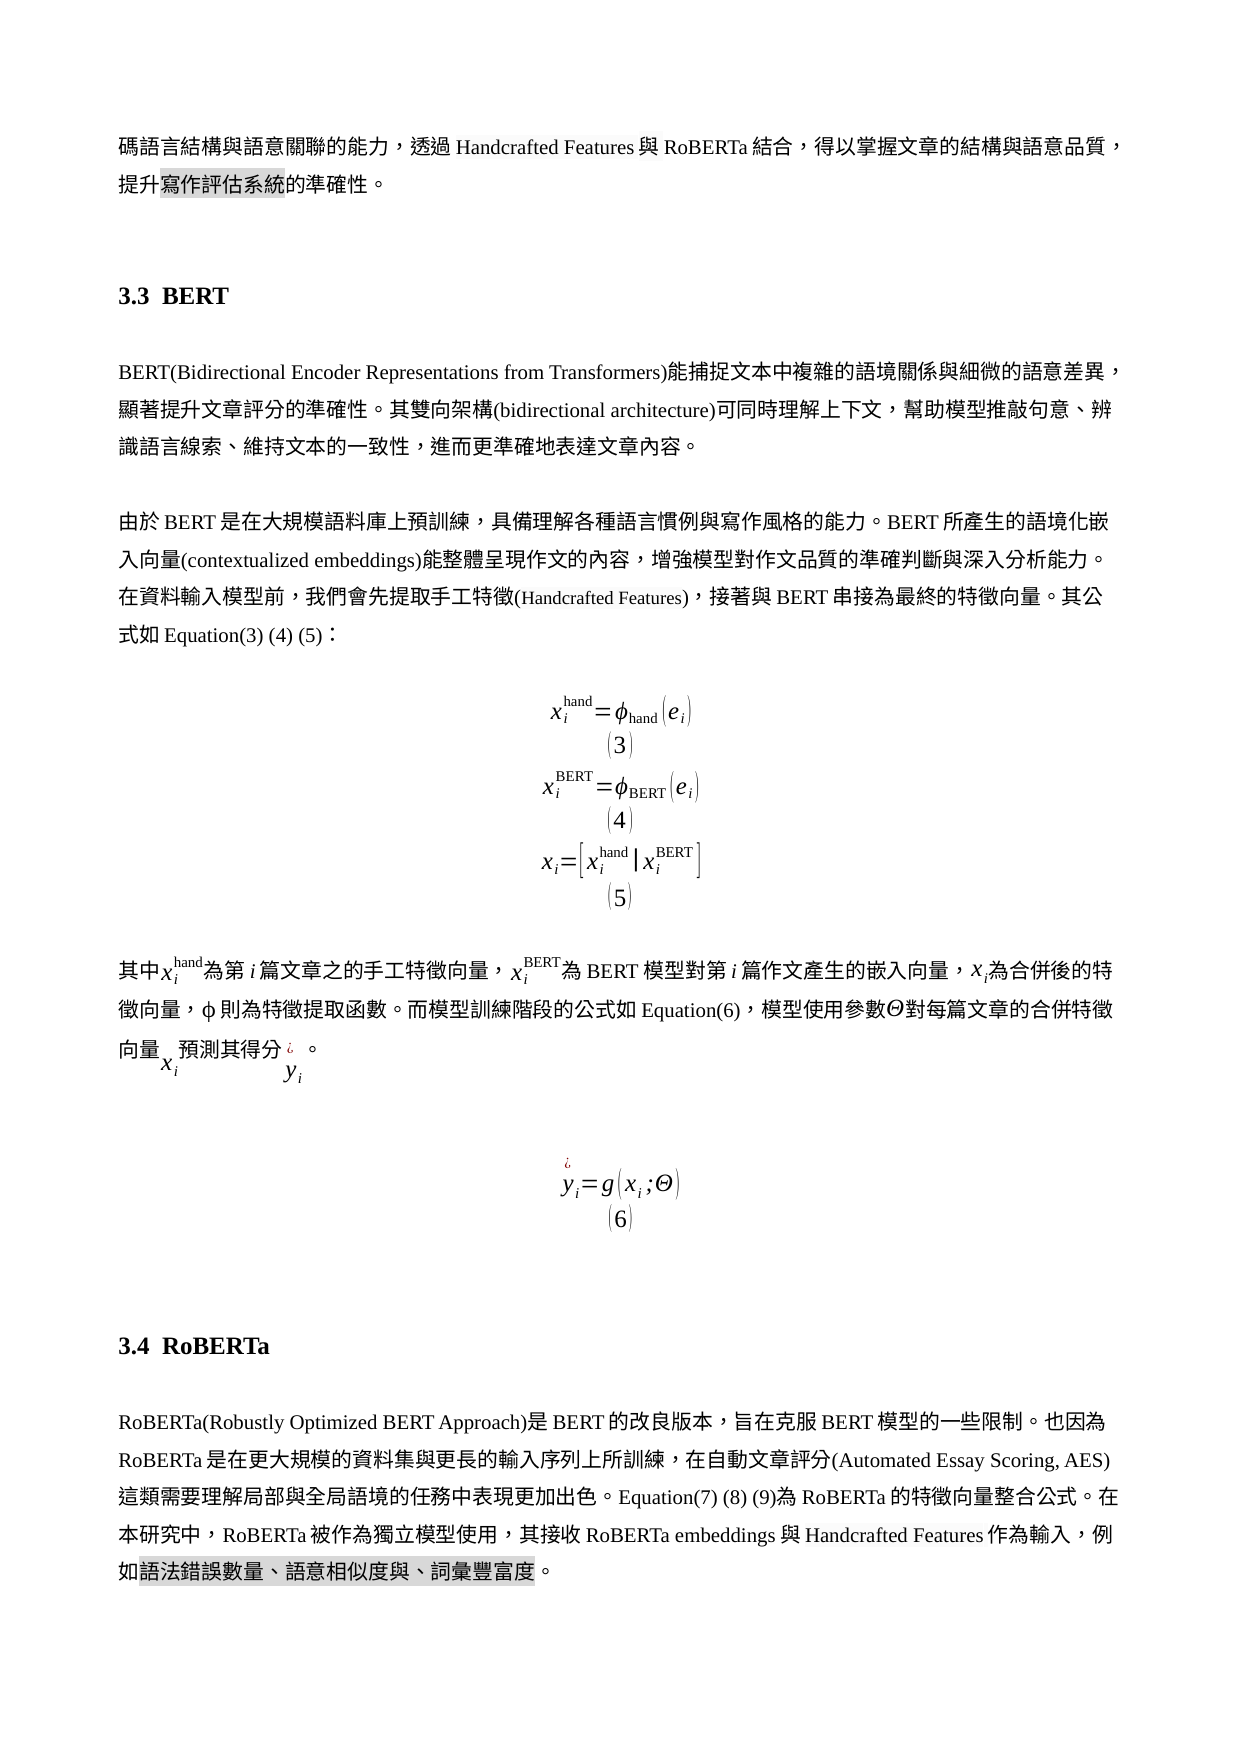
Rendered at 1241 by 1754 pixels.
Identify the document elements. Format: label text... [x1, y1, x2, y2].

subtitle BERT [118, 277, 1122, 314]
subtitle RoBERTa [118, 1327, 1122, 1364]
text BERT(Bidirectional Encoder Representations from Transformers)能捕捉文本中複雜的語境關係與細微的語意差異，顯著提升文章評分的準確性。其雙向架構(bidirectional architecture)可同時理解上下文，幫助模型推敲句意、辨識語言線索、維持文本的一致性，進而更準確地表達文章內容。 [118, 352, 1122, 464]
text RoBERTa(Robustly Optimized BERT Approach)是BERT的改良版本，旨在克服BERT模型的一些限制。也因為RoBERTa是在更大規模的資料集與更長的輸入序列上所訓練，在自動文章評分(Automated Essay Scoring, AES) 這類需要理解局部與全局語境的任務中表現更加出色。Equation(7) (8) (9)為RoBERTa的特徵向量整合公式。在本研究中，RoBERTa被作為獨立模型使用，其接收RoBERTa embeddings與Handcrafted Features作為輸入，例如語法錯誤數量、語意相似度與、詞彙豐富度。 [118, 1402, 1122, 1589]
text 其中為第i篇文章之的手工特徵向量，為BERT 模型對第i篇作文產生的嵌入向量，為合併後的特徵向量，ϕ則為特徵提取函數。而模型訓練階段的公式如Equation(6)，模型使用參數對每篇文章的合併特徵向量預測其得分。 [118, 952, 1122, 1102]
text 由於BERT是在大規模語料庫上預訓練，具備理解各種語言慣例與寫作風格的能力。BERT所產生的語境化嵌入向量(contextualized embeddings)能整體呈現作文的內容，增強模型對作文品質的準確判斷與深入分析能力。在資料輸入模型前，我們會先提取手工特徵(Handcrafted Features)，接著與BERT串接為最終的特徵向量。其公式如Equation(3) (4) (5)： [118, 502, 1122, 652]
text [118, 127, 1122, 202]
